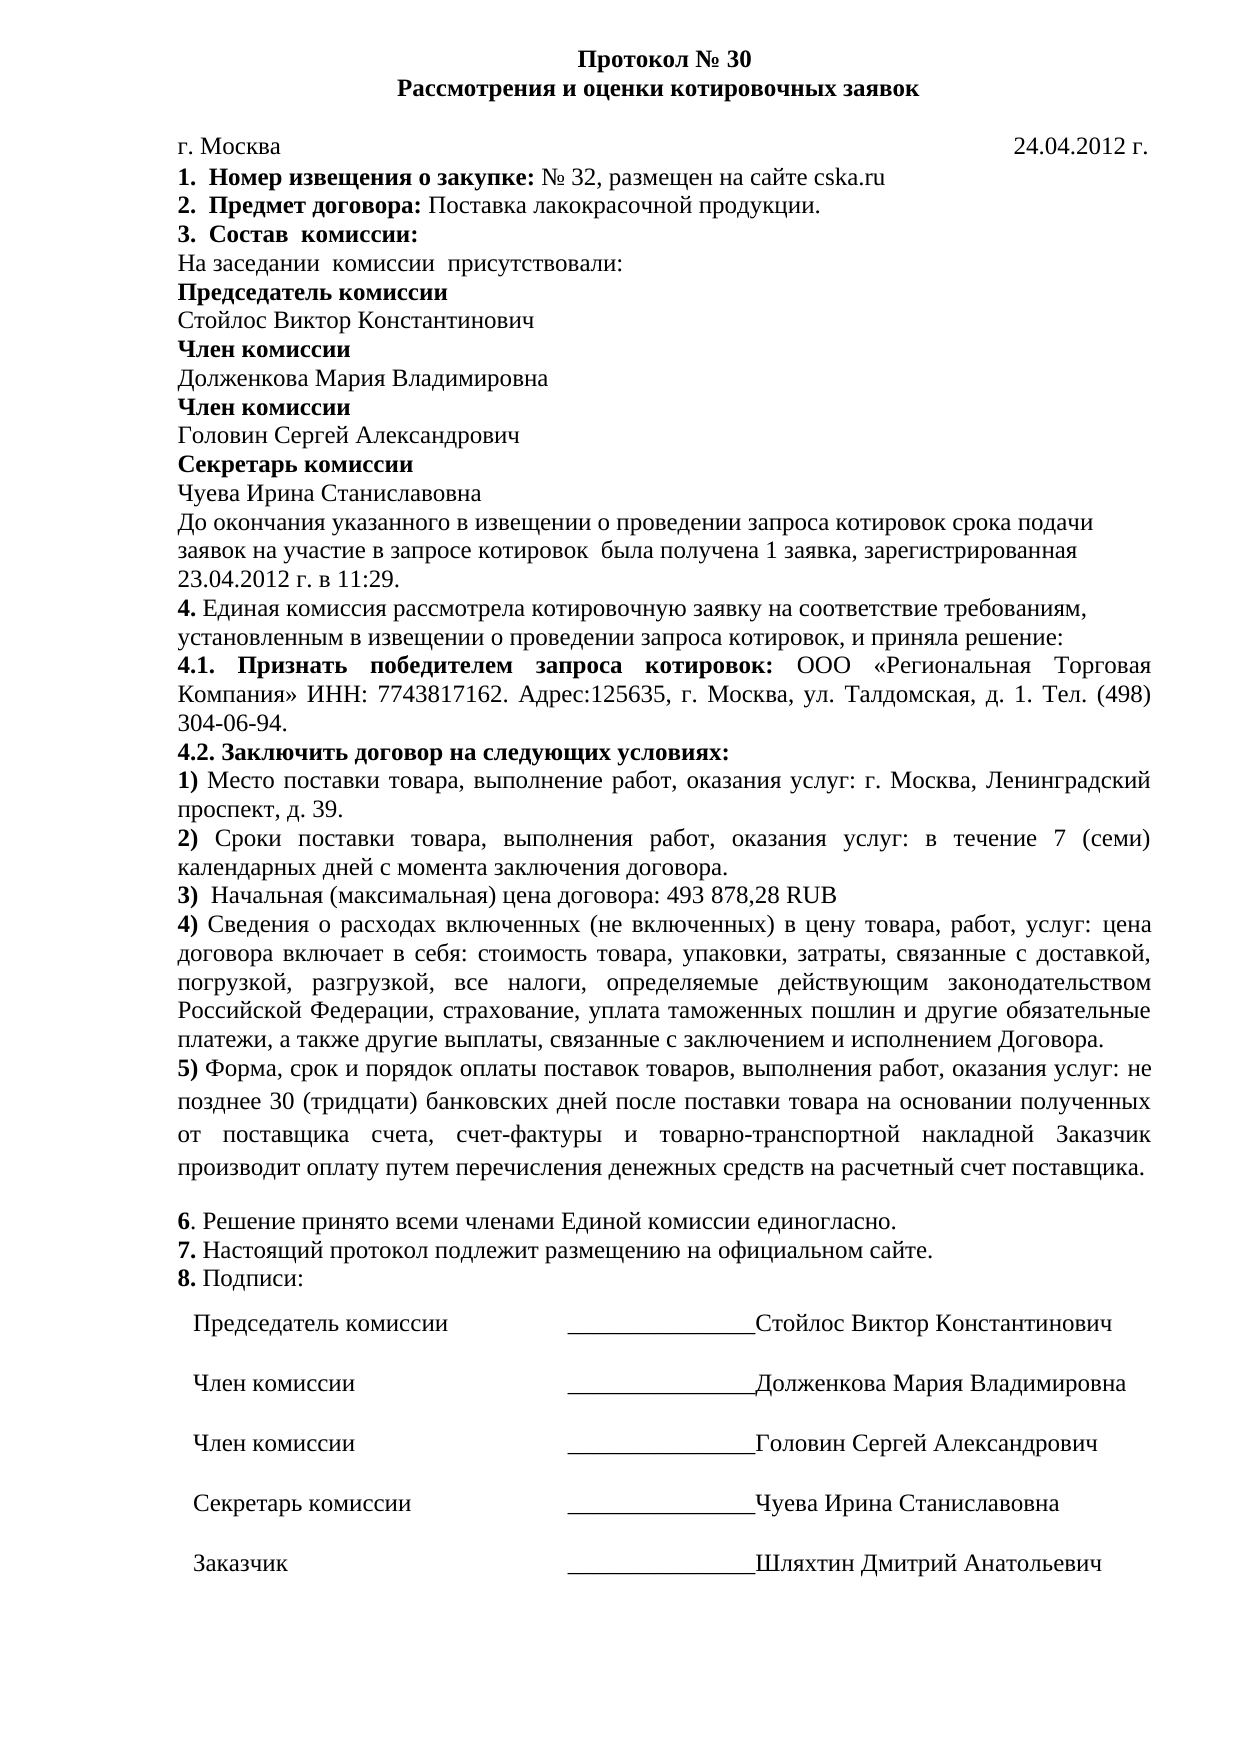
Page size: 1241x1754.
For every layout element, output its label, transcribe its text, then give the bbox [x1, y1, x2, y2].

text 3) Начальная (максимальная) цена договора: 493 878,28 RUB [177, 881, 1152, 909]
text 6. Решение принято всеми членами Единой комиссии единогласно. [177, 1206, 1152, 1235]
text 4) Сведения о расходах включенных (не включенных) в цену товара, работ, услуг: цена договора включает в себя: стоимость товара, упаковки, затраты, связанные с доставкой, погрузкой, разгрузкой, все налоги, определяемые действующим законодательством Российской Федерации, страхование, уплата таможенных пошлин и другие обязательные платежи, а также другие выплаты, связанные с заключением и исполнением Договора. [177, 909, 1152, 1053]
text 1) Место поставки товара, выполнение работ, оказания услуг: г. Москва, Ленинградский проспект, д. 39. [177, 766, 1152, 823]
text 7. Настоящий протокол подлежит размещению на официальном сайте. 8. Подписи: [177, 1235, 1152, 1292]
text Рассмотрения и оценки котировочных заявок [177, 73, 1152, 130]
text 4.1. Признать победителем запроса котировок: ООО «Региональная Торговая Компания» ИНН: 7743817162. Адрес:125635, г. Москва, ул. Талдомская, д. 1. Тел. (498) 304-06-94. [177, 651, 1152, 737]
table_cell Член комиссии [177, 1352, 552, 1412]
table_cell _______________Шляхтин Дмитрий Анатольевич [552, 1532, 1218, 1592]
text До окончания указанного в извещении о проведении запроса котировок срока подачи заявок на участие в запросе котировок была получена 1 заявка, зарегистрированная 23.04.2012 г. в 11:29. [177, 507, 1152, 593]
list 5) Форма, срок и порядок оплаты поставок товаров, выполнения работ, оказания услуг: не позднее 30 (тридцати) банковских дней после поставки товара на основании полученных от поставщика счета, счет-фактуры и товарно-транспортной накладной Заказчик производит оплату путем перечисления денежных средств на расчетный счет поставщика. [177, 1053, 1152, 1181]
text 2) Сроки поставки товара, выполнения работ, оказания услуг: в течение 7 (семи) календарных дней с момента заключения договора. [177, 823, 1152, 881]
table_cell Секретарь комиссии [177, 1472, 552, 1532]
table_cell _______________Головин Сергей Александрович [552, 1412, 1218, 1472]
table_cell Член комиссии [177, 1412, 552, 1472]
table_header Председатель комиссии [177, 1292, 552, 1352]
table_cell _______________Чуева Ирина Станиславовна [552, 1472, 1218, 1532]
table_header _______________Стойлос Виктор Константинович [552, 1292, 1218, 1352]
table_header г. Москва [176, 130, 600, 162]
text Протокол № 30 [177, 44, 1152, 73]
text 4.2. Заключить договор на следующих условиях: [177, 737, 1152, 766]
text 2. Предмет договора: Поставка лакокрасочной продукции. [177, 191, 1152, 219]
table_cell Заказчик [177, 1532, 552, 1592]
text 3. Состав комиссии: На заседании комиссии присутствовали: Председатель комиссии Стойлос Виктор Константинович Член комиссии Долженкова Мария Владимировна Член комиссии Головин Сергей Александрович Секретарь комиссии Чуева Ирина Станиславовна [177, 219, 1152, 507]
table_header 24.04.2012 г. [600, 130, 1150, 162]
table_cell _______________Долженкова Мария Владимировна [552, 1352, 1218, 1412]
text 4. Единая комиссия рассмотрела котировочную заявку на соответствие требованиям, установленным в извещении о проведении запроса котировок, и приняла решение: [177, 593, 1152, 651]
text 1. Номер извещения о закупке: № 32, размещен на сайте cska.ru [177, 162, 1152, 191]
